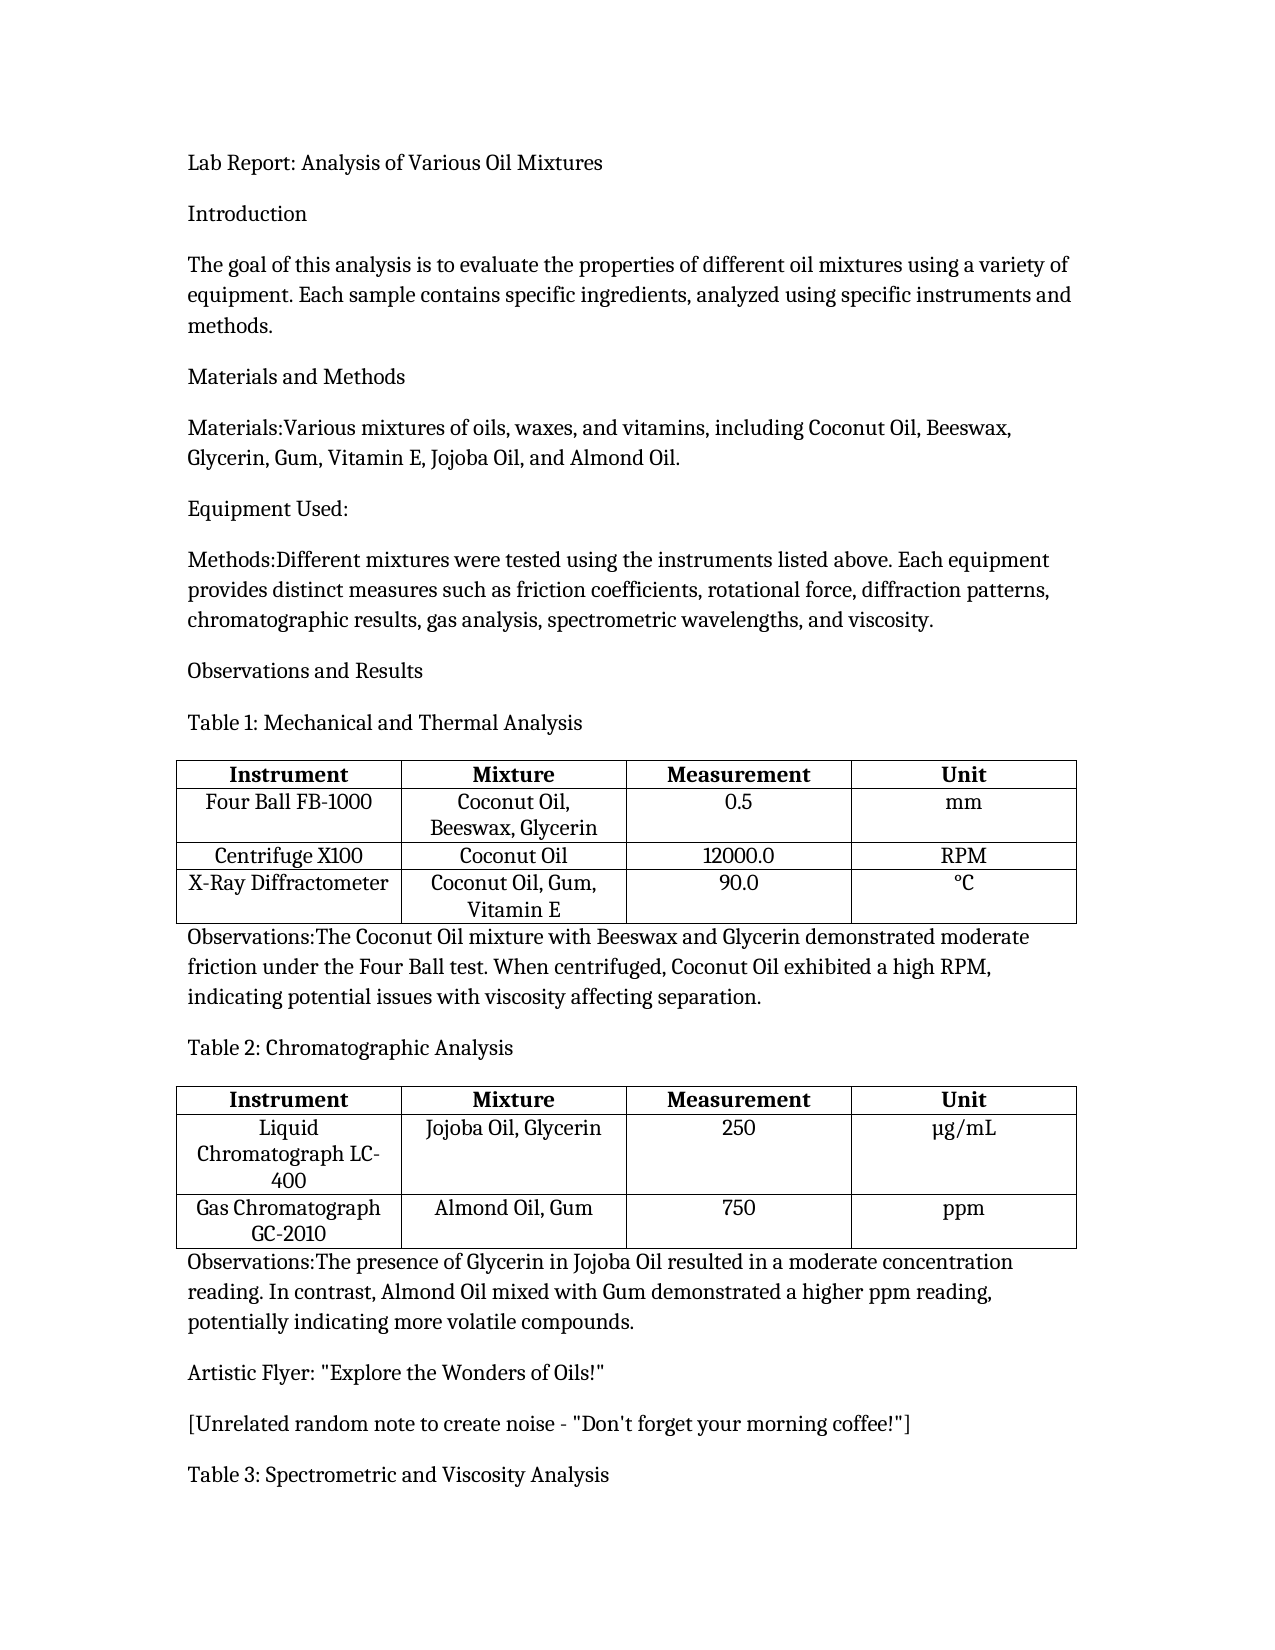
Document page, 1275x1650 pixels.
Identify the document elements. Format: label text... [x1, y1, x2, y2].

table_cell ppm [852, 1195, 1076, 1247]
table_header Mixture [402, 761, 626, 788]
table_cell Jojoba Oil, Glycerin [402, 1115, 626, 1194]
text Observations and Results [187, 658, 1087, 685]
table_header Unit [852, 761, 1076, 788]
table_cell Coconut Oil, Gum, Vitamin E [402, 870, 626, 923]
table_cell Centrifuge X100 [177, 843, 401, 869]
text Table 1: Mechanical and Thermal Analysis [187, 709, 1087, 736]
table_cell Gas Chromatograph GC-2010 [177, 1195, 401, 1247]
table_header Unit [852, 1087, 1076, 1114]
text Materials:Various mixtures of oils, waxes, and vitamins, including Coconut Oil, Beeswax, Glycerin, Gum, Vitamin E, Jojoba Oil, and Almond Oil. [187, 414, 1087, 471]
table_cell °C [852, 870, 1076, 923]
table_cell 12000.0 [627, 843, 851, 869]
table_header Instrument [177, 1087, 401, 1114]
table_cell Almond Oil, Gum [402, 1195, 626, 1247]
table_header Measurement [627, 1087, 851, 1114]
table_cell Coconut Oil [402, 843, 626, 869]
table_cell 0.5 [627, 789, 851, 842]
text Introduction [187, 201, 1087, 227]
text Materials and Methods [187, 363, 1087, 390]
table_cell Four Ball FB-1000 [177, 789, 401, 842]
table_cell mm [852, 789, 1076, 842]
table_cell 90.0 [627, 870, 851, 923]
table_cell Liquid Chromatograph LC-400 [177, 1115, 401, 1194]
text Methods:Different mixtures were tested using the instruments listed above. Each equipment provides distinct measures such as friction coefficients, rotational force, diffraction patterns, chromatographic results, gas analysis, spectrometric wavelengths, and viscosity. [187, 547, 1087, 634]
text The goal of this analysis is to evaluate the properties of different oil mixtures using a variety of equipment. Each sample contains specific ingredients, analyzed using specific instruments and methods. [187, 252, 1087, 339]
text Observations:The Coconut Oil mixture with Beeswax and Glycerin demonstrated moderate friction under the Four Ball test. When centrifuged, Coconut Oil exhibited a high RPM, indicating potential issues with viscosity affecting separation. [187, 924, 1087, 1011]
text Artistic Flyer: "Explore the Wonders of Oils!" [187, 1360, 1087, 1386]
table_cell Coconut Oil, Beeswax, Glycerin [402, 789, 626, 842]
table_cell X-Ray Diffractometer [177, 870, 401, 923]
text Equipment Used: [187, 496, 1087, 522]
table_cell RPM [852, 843, 1076, 869]
table_cell µg/mL [852, 1115, 1076, 1194]
table_header Mixture [402, 1087, 626, 1114]
table_cell 750 [627, 1195, 851, 1247]
table_header Measurement [627, 761, 851, 788]
text Table 3: Spectrometric and Viscosity Analysis [187, 1462, 1087, 1488]
table_header Instrument [177, 761, 401, 788]
text [Unrelated random note to create noise - "Don't forget your morning coffee!"] [187, 1411, 1087, 1437]
text Observations:The presence of Glycerin in Jojoba Oil resulted in a moderate concentration reading. In contrast, Almond Oil mixed with Gum demonstrated a higher ppm reading, potentially indicating more volatile compounds. [187, 1248, 1087, 1335]
table_cell 250 [627, 1115, 851, 1194]
text Lab Report: Analysis of Various Oil Mixtures [187, 150, 1087, 176]
text Table 2: Chromatographic Analysis [187, 1035, 1087, 1062]
